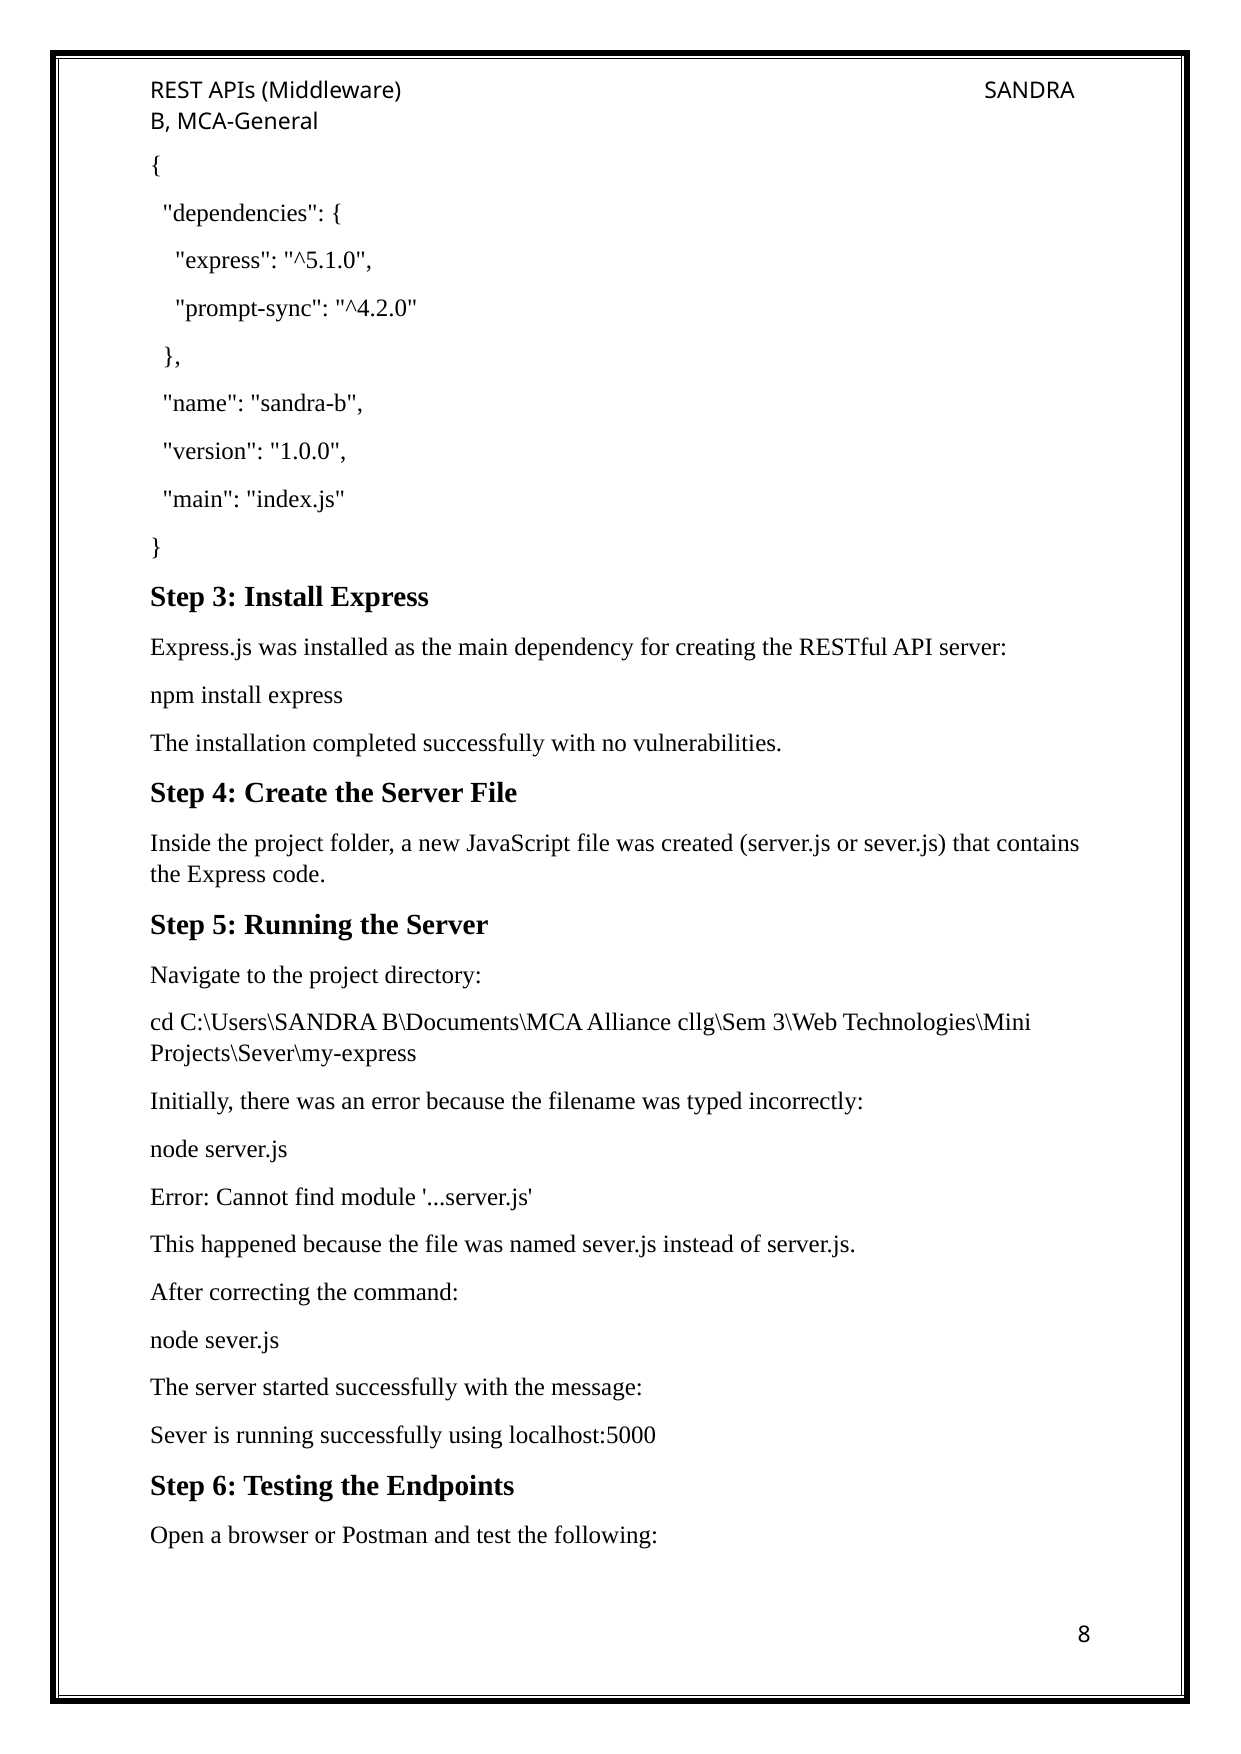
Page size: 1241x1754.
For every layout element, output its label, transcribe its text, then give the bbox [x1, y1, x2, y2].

text Express.js was installed as the main dependency for creating the RESTful API server: [150, 632, 1090, 661]
text Step 3: Install Express [150, 579, 1090, 613]
text Sever is running successfully using localhost:5000 [150, 1420, 1090, 1449]
text Open a browser or Postman and test the following: [150, 1521, 1090, 1549]
text This happened because the file was named sever.js instead of server.js. [150, 1229, 1090, 1258]
text Step 6: Testing the Endpoints [150, 1468, 1090, 1501]
text Step 5: Running the Server [150, 907, 1090, 940]
text After correcting the command: [150, 1277, 1090, 1306]
text cd C:\Users\SANDRA B\Documents\MCA Alliance cllg\Sem 3\Web Technologies\Mini Projects\Sever\my-express [150, 1007, 1090, 1067]
text "express": "^5.1.0", [150, 245, 1090, 274]
text "dependencies": { [150, 198, 1090, 226]
text Initially, there was an error because the filename was typed incorrectly: [150, 1086, 1090, 1115]
text Error: Cannot find module '...server.js' [150, 1182, 1090, 1210]
text "prompt-sync": "^4.2.0" [150, 293, 1090, 322]
text Navigate to the project directory: [150, 960, 1090, 988]
text The server started successfully with the message: [150, 1372, 1090, 1401]
text "main": "index.js" [150, 484, 1090, 513]
text The installation completed successfully with no vulnerabilities. [150, 728, 1090, 756]
text { [150, 150, 1090, 179]
text Step 4: Create the Server File [150, 775, 1090, 809]
text node server.js [150, 1134, 1090, 1163]
text Inside the project folder, a new JavaScript file was created (server.js or sever.js) that contains the Express code. [150, 828, 1090, 888]
text "name": "sandra-b", [150, 388, 1090, 417]
text } [150, 532, 1090, 560]
text node sever.js [150, 1325, 1090, 1353]
text }, [150, 341, 1090, 369]
text npm install express [150, 680, 1090, 709]
text "version": "1.0.0", [150, 436, 1090, 465]
